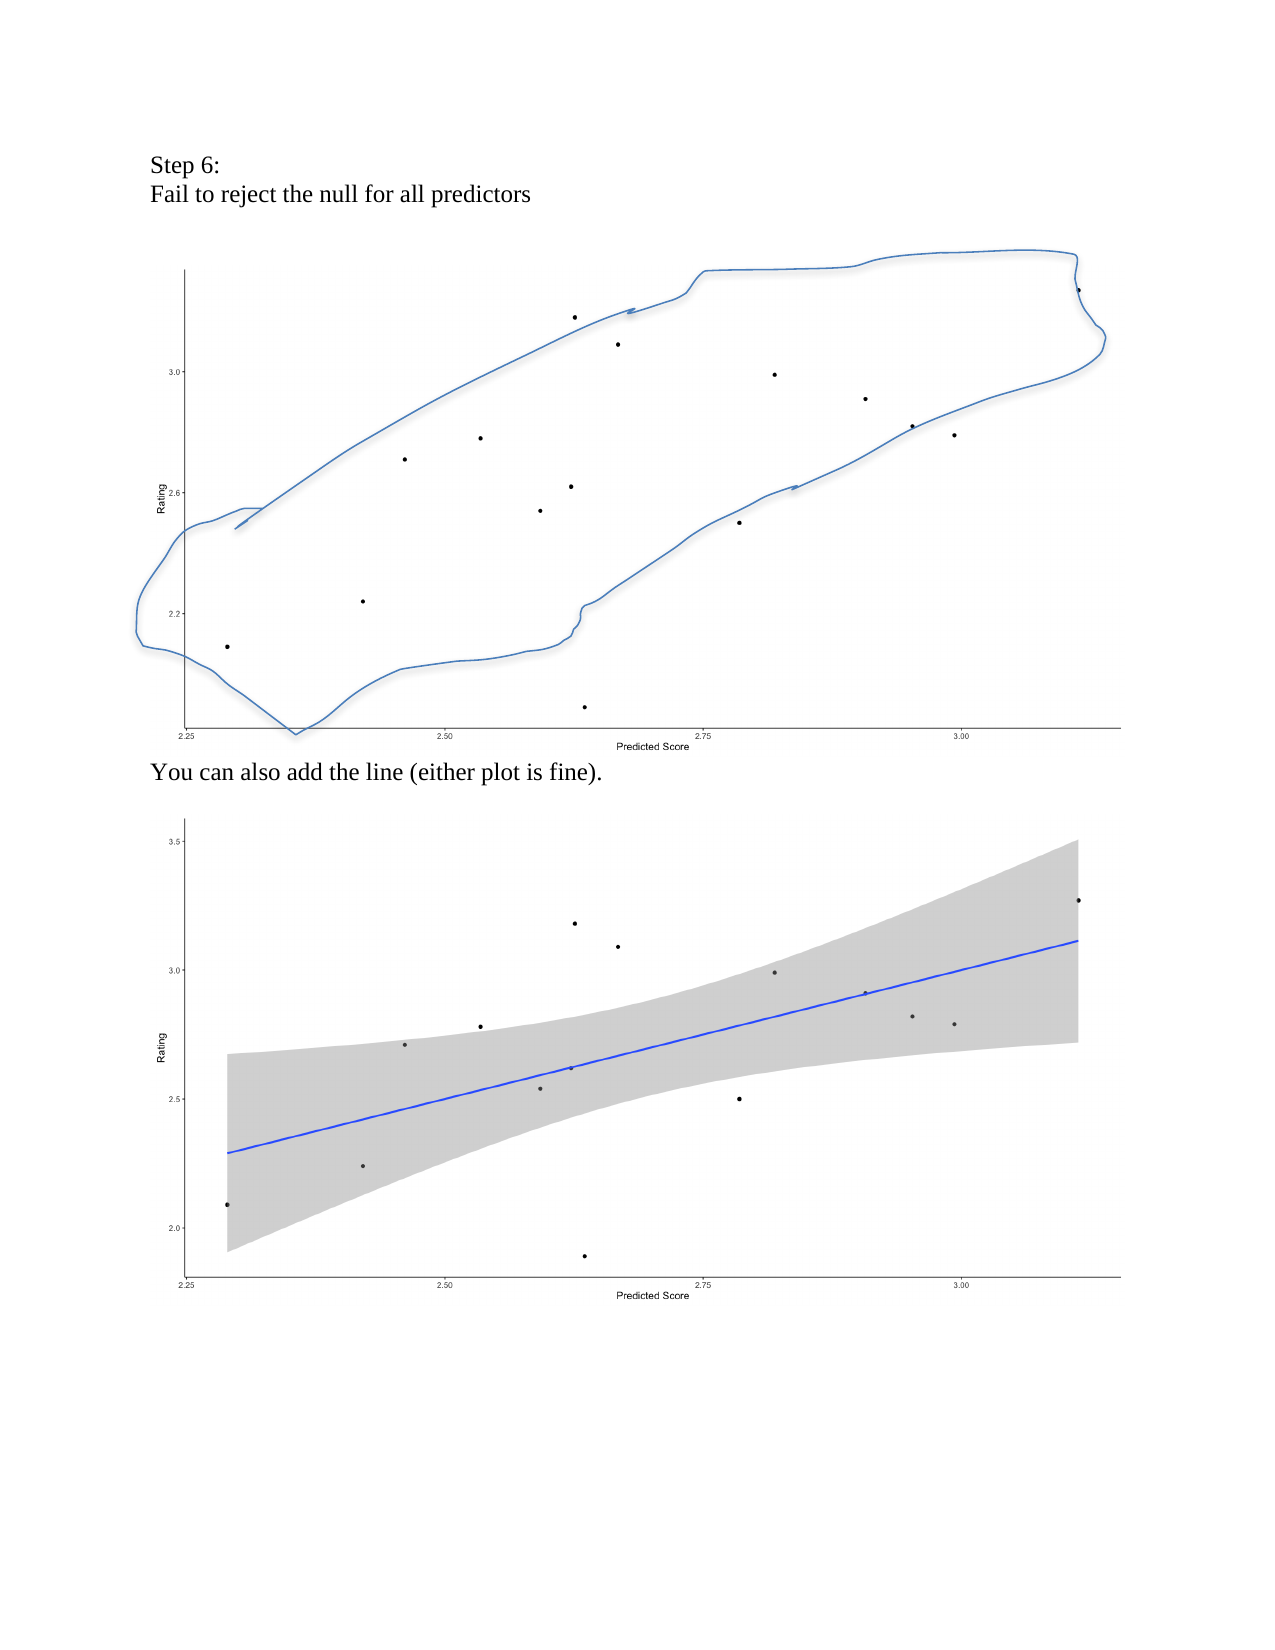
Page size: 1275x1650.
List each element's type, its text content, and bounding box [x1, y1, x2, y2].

picture [150, 814, 1125, 1306]
text You can also add the line (either plot is fine). [150, 757, 1125, 785]
picture [150, 265, 1125, 757]
text Fail to reject the null for all predictors [150, 179, 1125, 207]
picture [150, 265, 850, 575]
picture [150, 265, 1104, 733]
text Step 6: [150, 150, 1125, 179]
